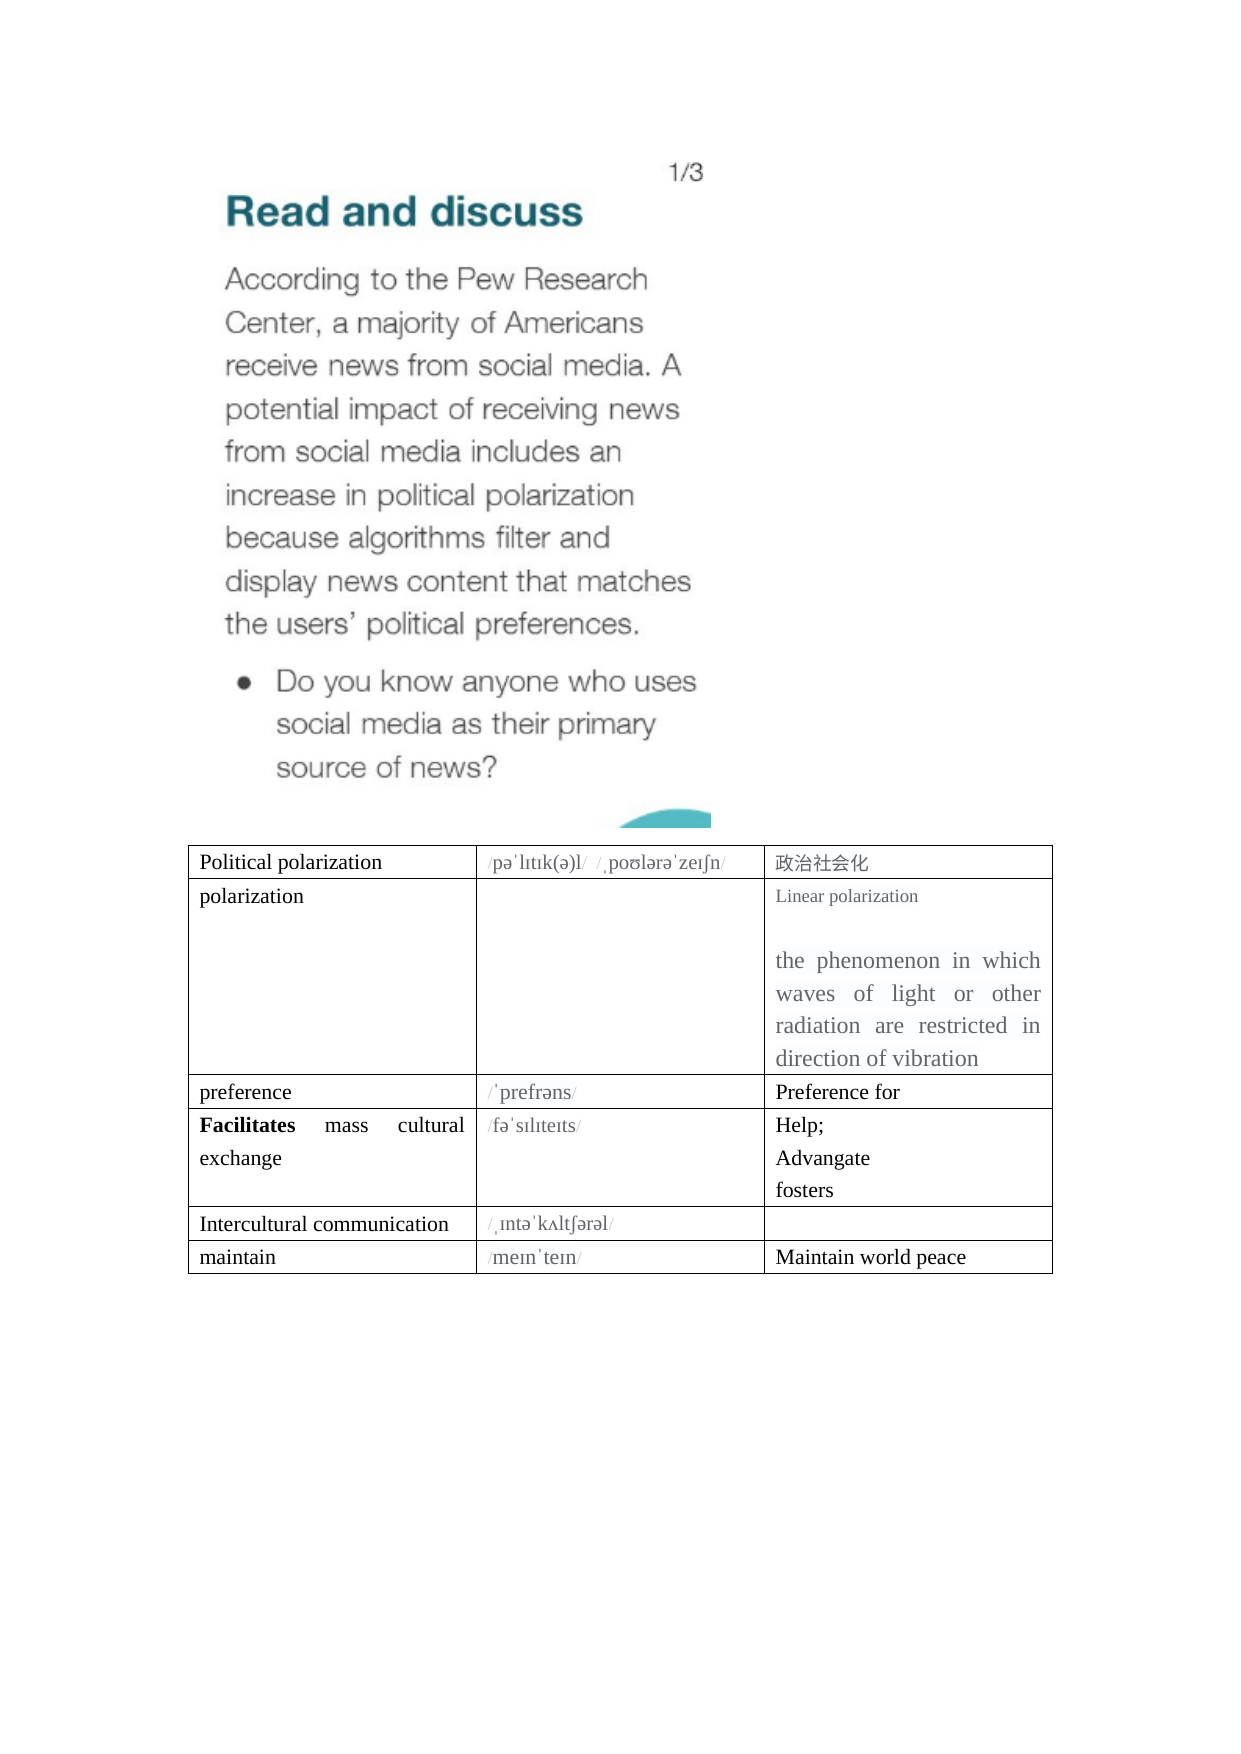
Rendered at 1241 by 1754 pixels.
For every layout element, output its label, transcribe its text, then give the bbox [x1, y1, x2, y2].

table_cell maintain [189, 1241, 476, 1273]
table_cell /fəˈsɪlɪteɪts/ [477, 1109, 764, 1206]
table_cell preference [189, 1075, 476, 1108]
picture [187, 162, 711, 828]
table_cell /meɪnˈteɪn/ [477, 1241, 764, 1273]
table_cell Facilitates mass cultural exchange [189, 1109, 476, 1206]
table_cell Linear polarization the phenomenon in which waves of light or other radiation are restricted in direction of vibration [765, 879, 1052, 1074]
table_cell Intercultural communication [189, 1207, 476, 1240]
table_header /pəˈlɪtɪk(ə)l/ /ˌpoʊlərəˈzeɪʃn/ [477, 846, 764, 878]
table_cell polarization [189, 879, 476, 1074]
table_header Political polarization [189, 846, 476, 878]
table_cell Maintain world peace [765, 1241, 1052, 1273]
table_cell /ˈprefrəns/ [477, 1075, 764, 1108]
table_cell [765, 1207, 1052, 1240]
table_cell Help; Advangate fosters [765, 1109, 1052, 1206]
table_cell /ˌɪntəˈkʌltʃərəl/ [477, 1207, 764, 1240]
table_cell [477, 879, 764, 1074]
table_cell Preference for [765, 1075, 1052, 1108]
table_header 政治社会化 [765, 846, 1052, 878]
